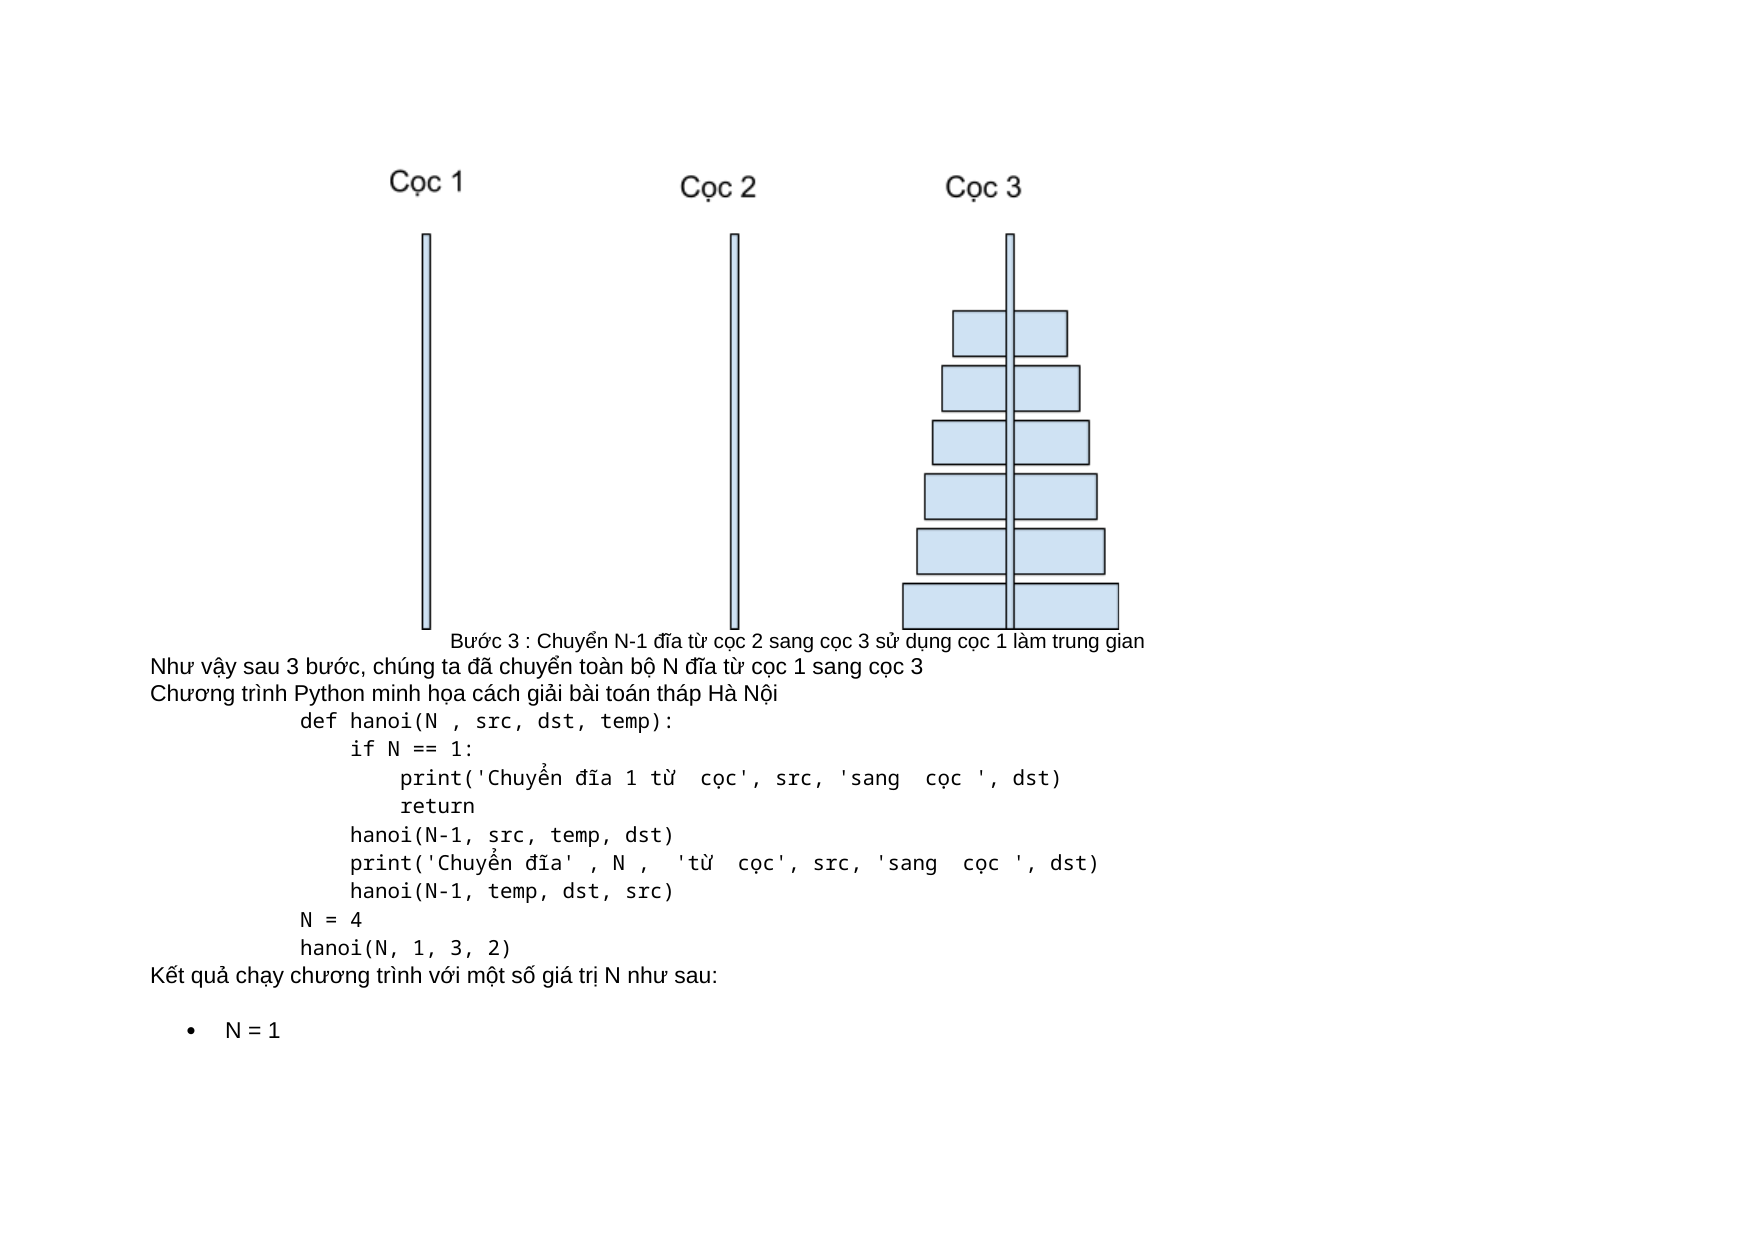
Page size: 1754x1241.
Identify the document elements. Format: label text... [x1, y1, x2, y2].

text Bước 3 : Chuyển N-1 đĩa từ cọc 2 sang cọc 3 sử dụng cọc 1 làm trung gian [450, 629, 1604, 653]
text Như vậy sau 3 bước, chúng ta đã chuyển toàn bộ N đĩa từ cọc 1 sang cọc 3 [150, 653, 1604, 679]
text def hanoi(N , src, dst, temp): [300, 706, 1604, 734]
text hanoi(N-1, temp, dst, src) [300, 877, 1604, 905]
text print('Chuyển đĩa 1 từ cọc', src, 'sang cọc ', dst) [300, 763, 1604, 791]
text if N == 1: [300, 734, 1604, 763]
picture [375, 150, 1120, 630]
text return [300, 791, 1604, 820]
text hanoi(N, 1, 3, 2) [300, 933, 1604, 962]
text print('Chuyển đĩa' , N , 'từ cọc', src, 'sang cọc ', dst) [300, 848, 1604, 877]
text hanoi(N-1, src, temp, dst) [300, 820, 1604, 848]
text Kết quả chạy chương trình với một số giá trị N như sau: [150, 962, 1604, 988]
text N = 4 [300, 905, 1604, 933]
text Chương trình Python minh họa cách giải bài toán tháp Hà Nội [150, 679, 1604, 706]
list N = 1 [187, 1017, 1604, 1044]
